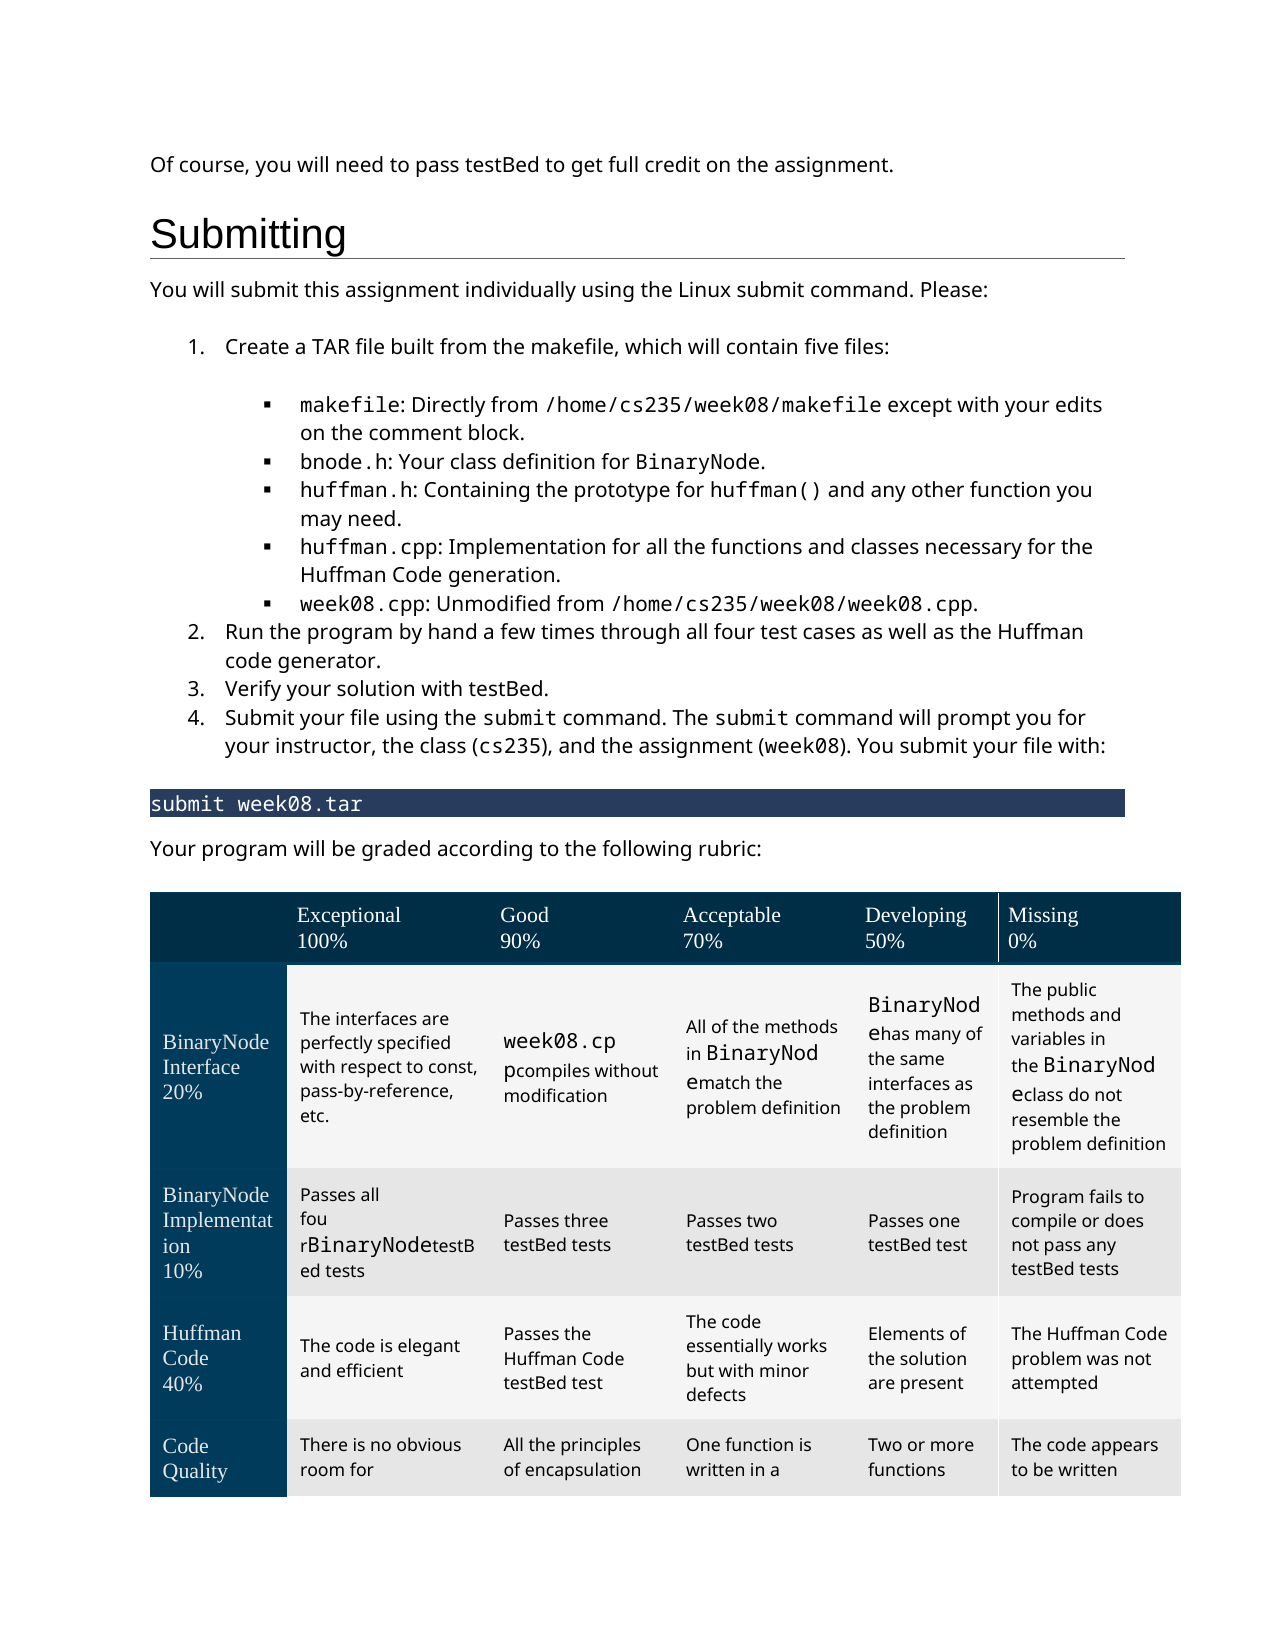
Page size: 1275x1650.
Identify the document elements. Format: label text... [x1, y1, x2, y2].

list Submit your file using the submit command. The submit command will prompt you for your instructor, the class (cs235), and the assignment (week08). You submit your file with: [187, 703, 1125, 760]
table_cell BinaryNode Interface 20% [150, 965, 287, 1168]
table_cell Passes three testBed tests [491, 1168, 673, 1296]
table_cell BinaryNodehas many of the same interfaces as the problem definition [855, 965, 998, 1168]
table_header Missing 0% [999, 893, 1181, 962]
table_cell The public methods and variables in the BinaryNodeclass do not resemble the problem definition [999, 965, 1181, 1168]
list Verify your solution with testBed. [187, 674, 1125, 703]
list Run the program by hand a few times through all four test cases as well as the Huffman code generator. [187, 617, 1125, 674]
table_cell The code is elegant and efficient [287, 1296, 491, 1419]
table_cell Elements of the solution are present [855, 1296, 998, 1419]
table_cell The code essentially works but with minor defects [673, 1296, 855, 1419]
table_header Good 90% [491, 893, 673, 962]
table_header Acceptable 70% [673, 893, 855, 962]
table_cell Code Quality 20% [150, 1421, 287, 1496]
table_cell BinaryNode Implementation 10% [150, 1170, 287, 1296]
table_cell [855, 1419, 998, 1496]
table_header [150, 893, 287, 962]
list bnode.h: Your class definition for BinaryNode. [262, 447, 1125, 475]
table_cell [287, 1419, 491, 1496]
list makefile: Directly from /home/cs235/week08/makefile except with your edits on the comment block. [262, 390, 1125, 447]
table_header Exceptional 100% [287, 893, 491, 962]
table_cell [999, 1419, 1181, 1496]
text You will submit this assignment individually using the Linux submit command. Please: [150, 275, 1125, 303]
table_cell Passes one testBed test [855, 1168, 998, 1296]
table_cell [491, 1419, 673, 1496]
table_cell All of the methods in BinaryNodematch the problem definition [673, 965, 855, 1168]
list huffman.cpp: Implementation for all the functions and classes necessary for the Huffman Code generation. [262, 532, 1125, 589]
table_cell Passes two testBed tests [673, 1168, 855, 1296]
table_cell The Huffman Code problem was not attempted [999, 1296, 1181, 1419]
table_cell week08.cppcompiles without modification [491, 965, 673, 1168]
table_cell Program fails to compile or does not pass any testBed tests [999, 1168, 1181, 1296]
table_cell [673, 1419, 855, 1496]
list week08.cpp: Unmodified from /home/cs235/week08/week08.cpp. [262, 589, 1125, 617]
table_cell The interfaces are perfectly specified with respect to const, pass-by-reference, etc. [287, 965, 491, 1168]
table_cell Passes all fourBinaryNodetestBed tests [287, 1168, 491, 1296]
text Submitting [150, 210, 1125, 258]
table_header Developing 50% [855, 893, 998, 962]
list Create a TAR file built from the makefile, which will contain five files: [187, 332, 1125, 361]
text Your program will be graded according to the following rubric: [150, 834, 1125, 862]
list huffman.h: Containing the prototype for huffman() and any other function you may need. [262, 475, 1125, 532]
text Of course, you will need to pass testBed to get full credit on the assignment. [150, 150, 1125, 178]
table_cell Passes the Huffman Code testBed test [491, 1296, 673, 1419]
text submit week08.tar [150, 789, 1125, 817]
table_cell Huffman Code 40% [150, 1297, 287, 1419]
